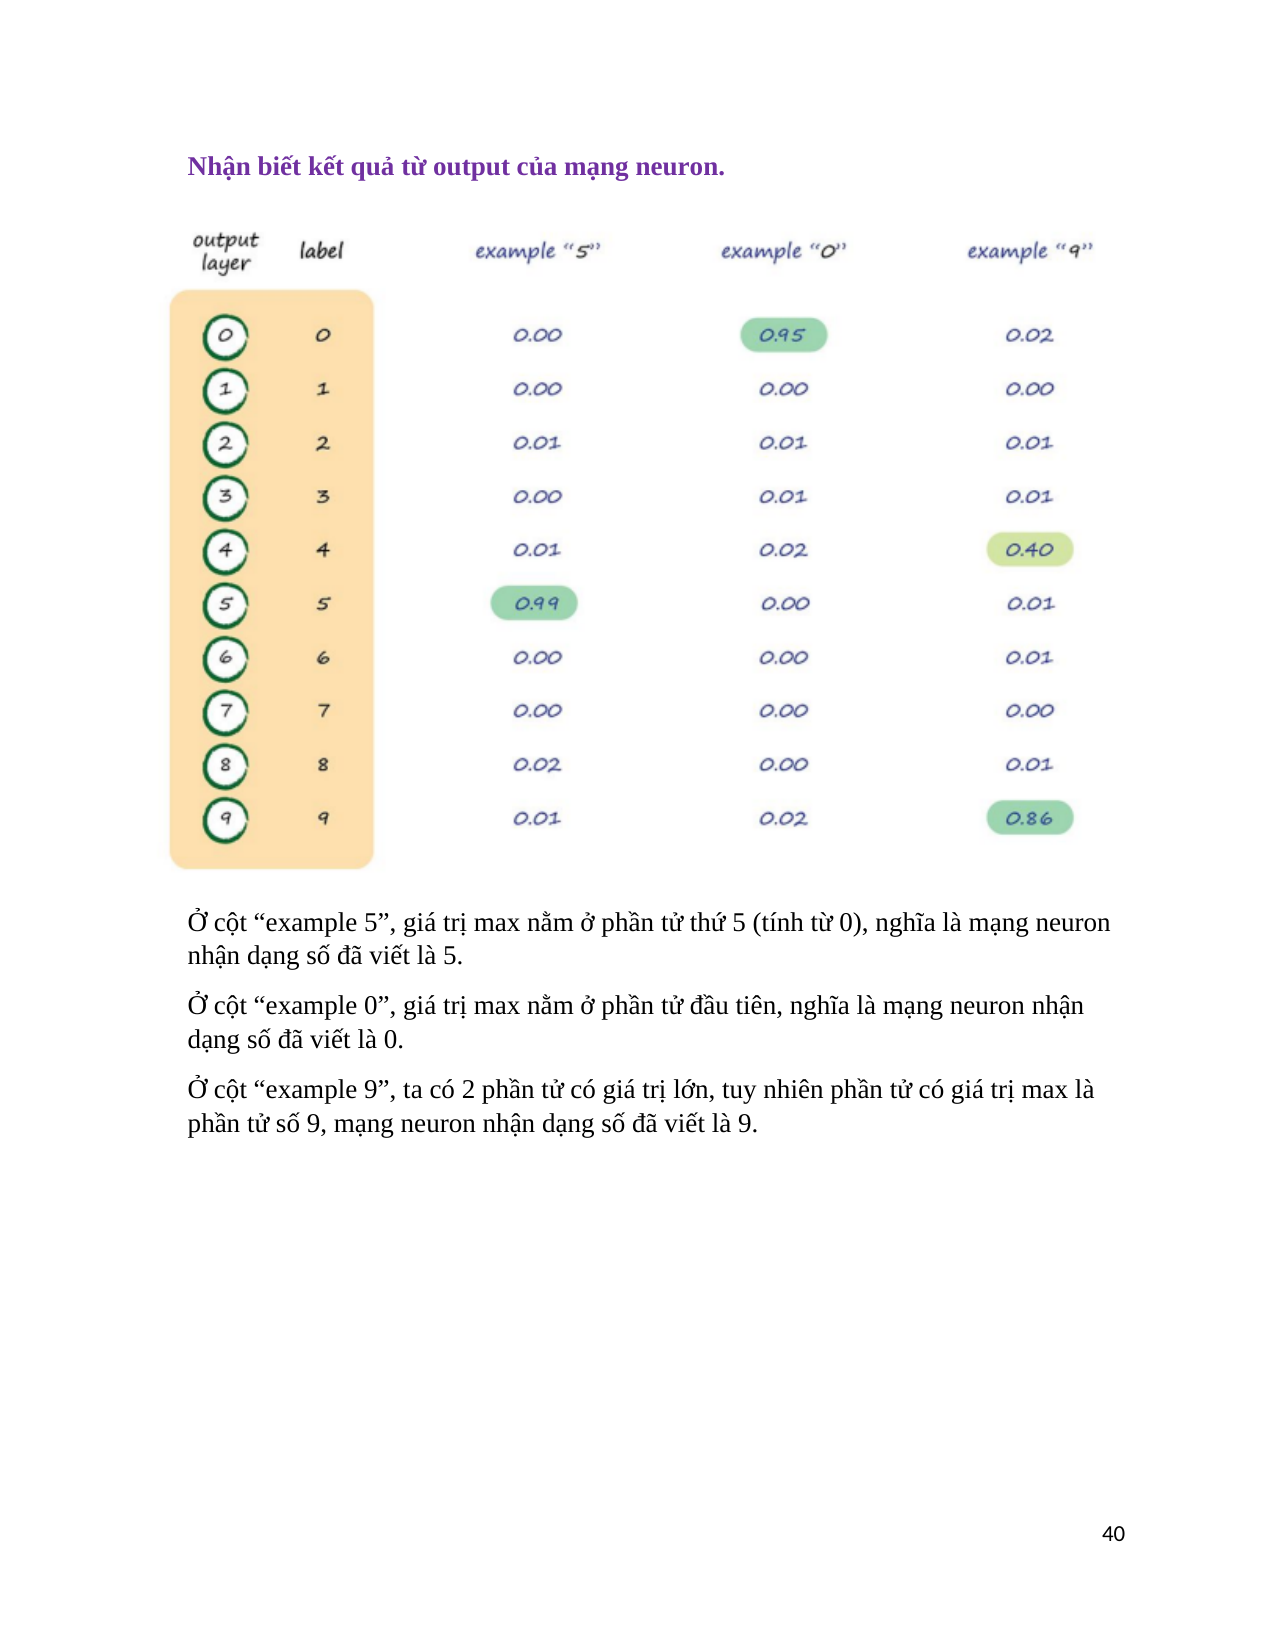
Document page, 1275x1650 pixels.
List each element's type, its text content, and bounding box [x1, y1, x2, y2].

text Ở cột “example 0”, giá trị max nằm ở phần tử đầu tiên, nghĩa là mạng neuron nhận dạng số đã viết là 0. [187, 989, 1125, 1054]
picture [156, 212, 1110, 885]
text Ở cột “example 9”, ta có 2 phần tử có giá trị lớn, tuy nhiên phần tử có giá trị max là phần tử số 9, mạng neuron nhận dạng số đã viết là 9. [187, 1073, 1125, 1138]
text Nhận biết kết quả từ output của mạng neuron. [187, 150, 1125, 181]
